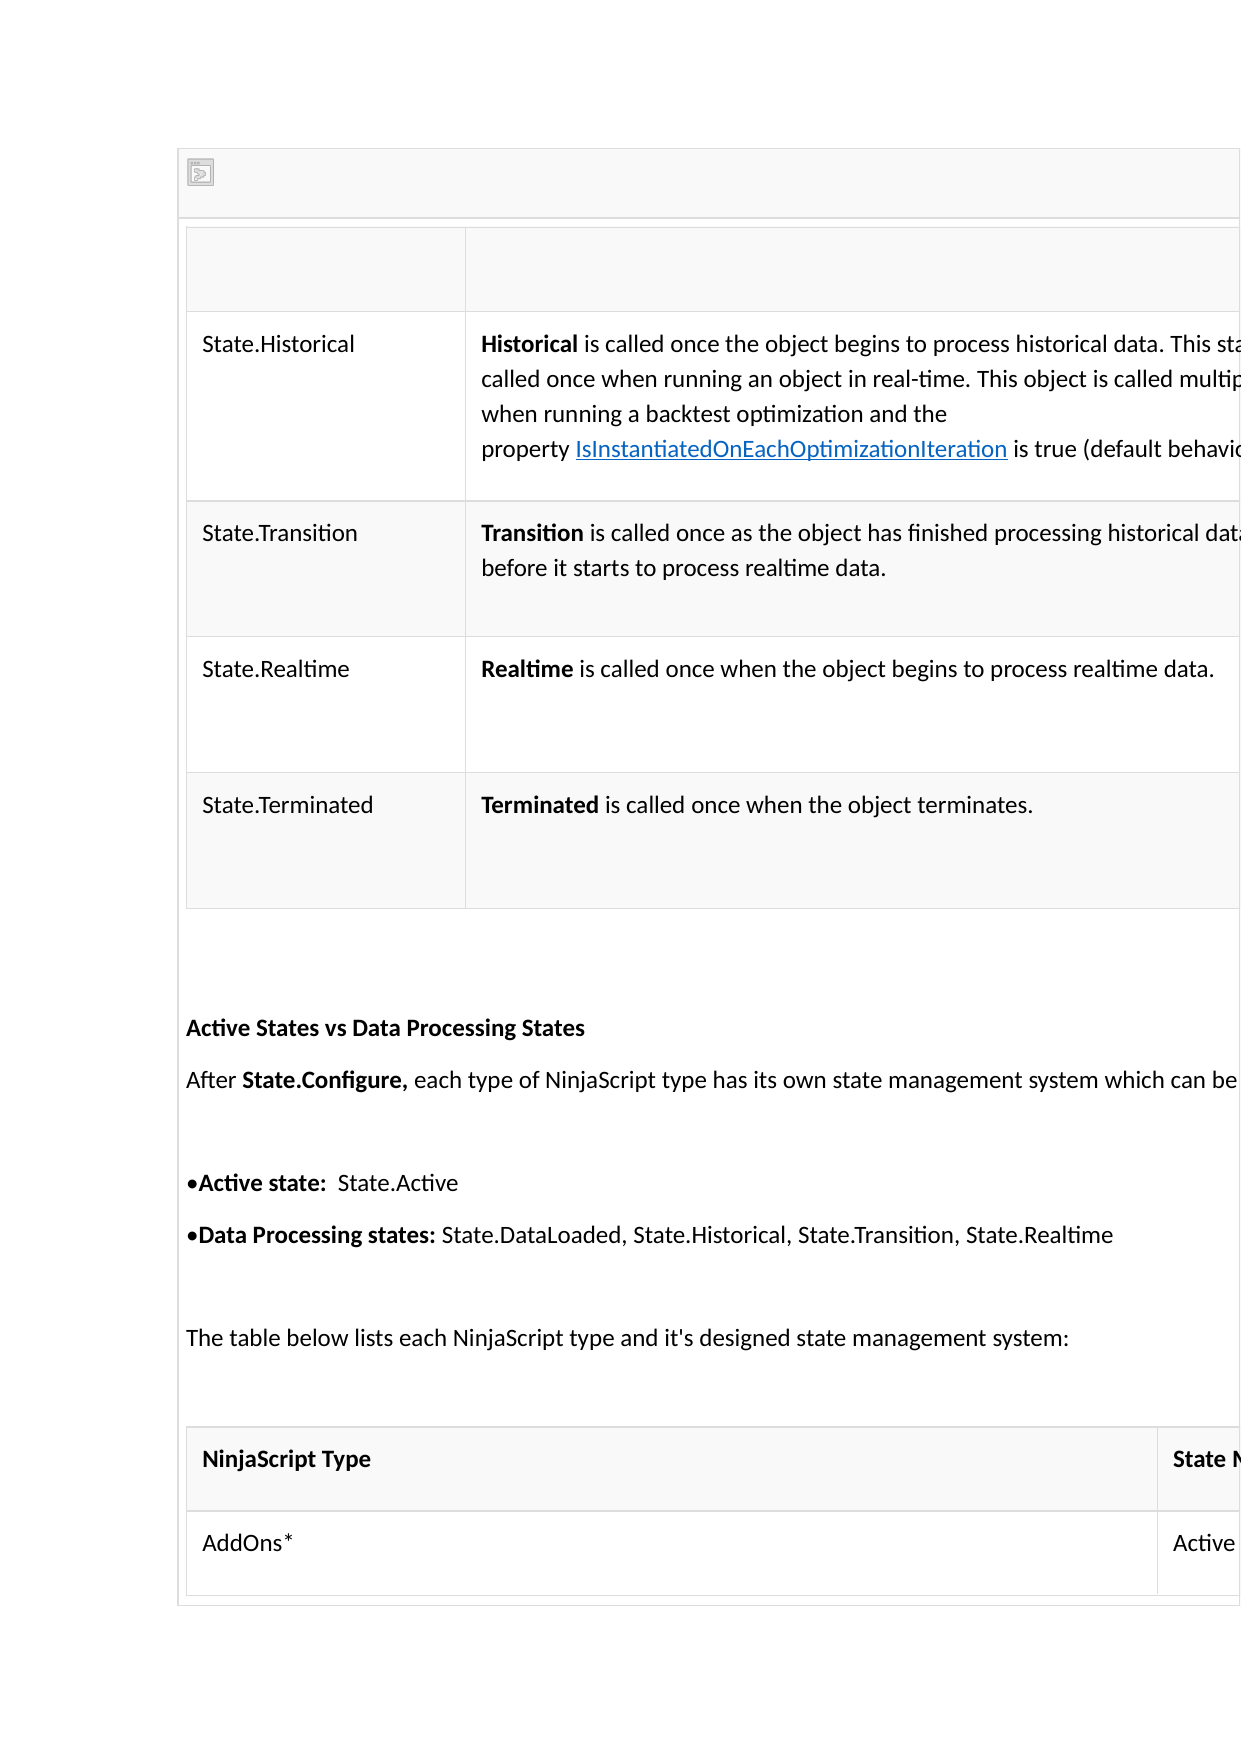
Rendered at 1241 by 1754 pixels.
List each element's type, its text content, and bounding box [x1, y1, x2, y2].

table_header [179, 149, 1239, 217]
picture [185, 157, 217, 189]
